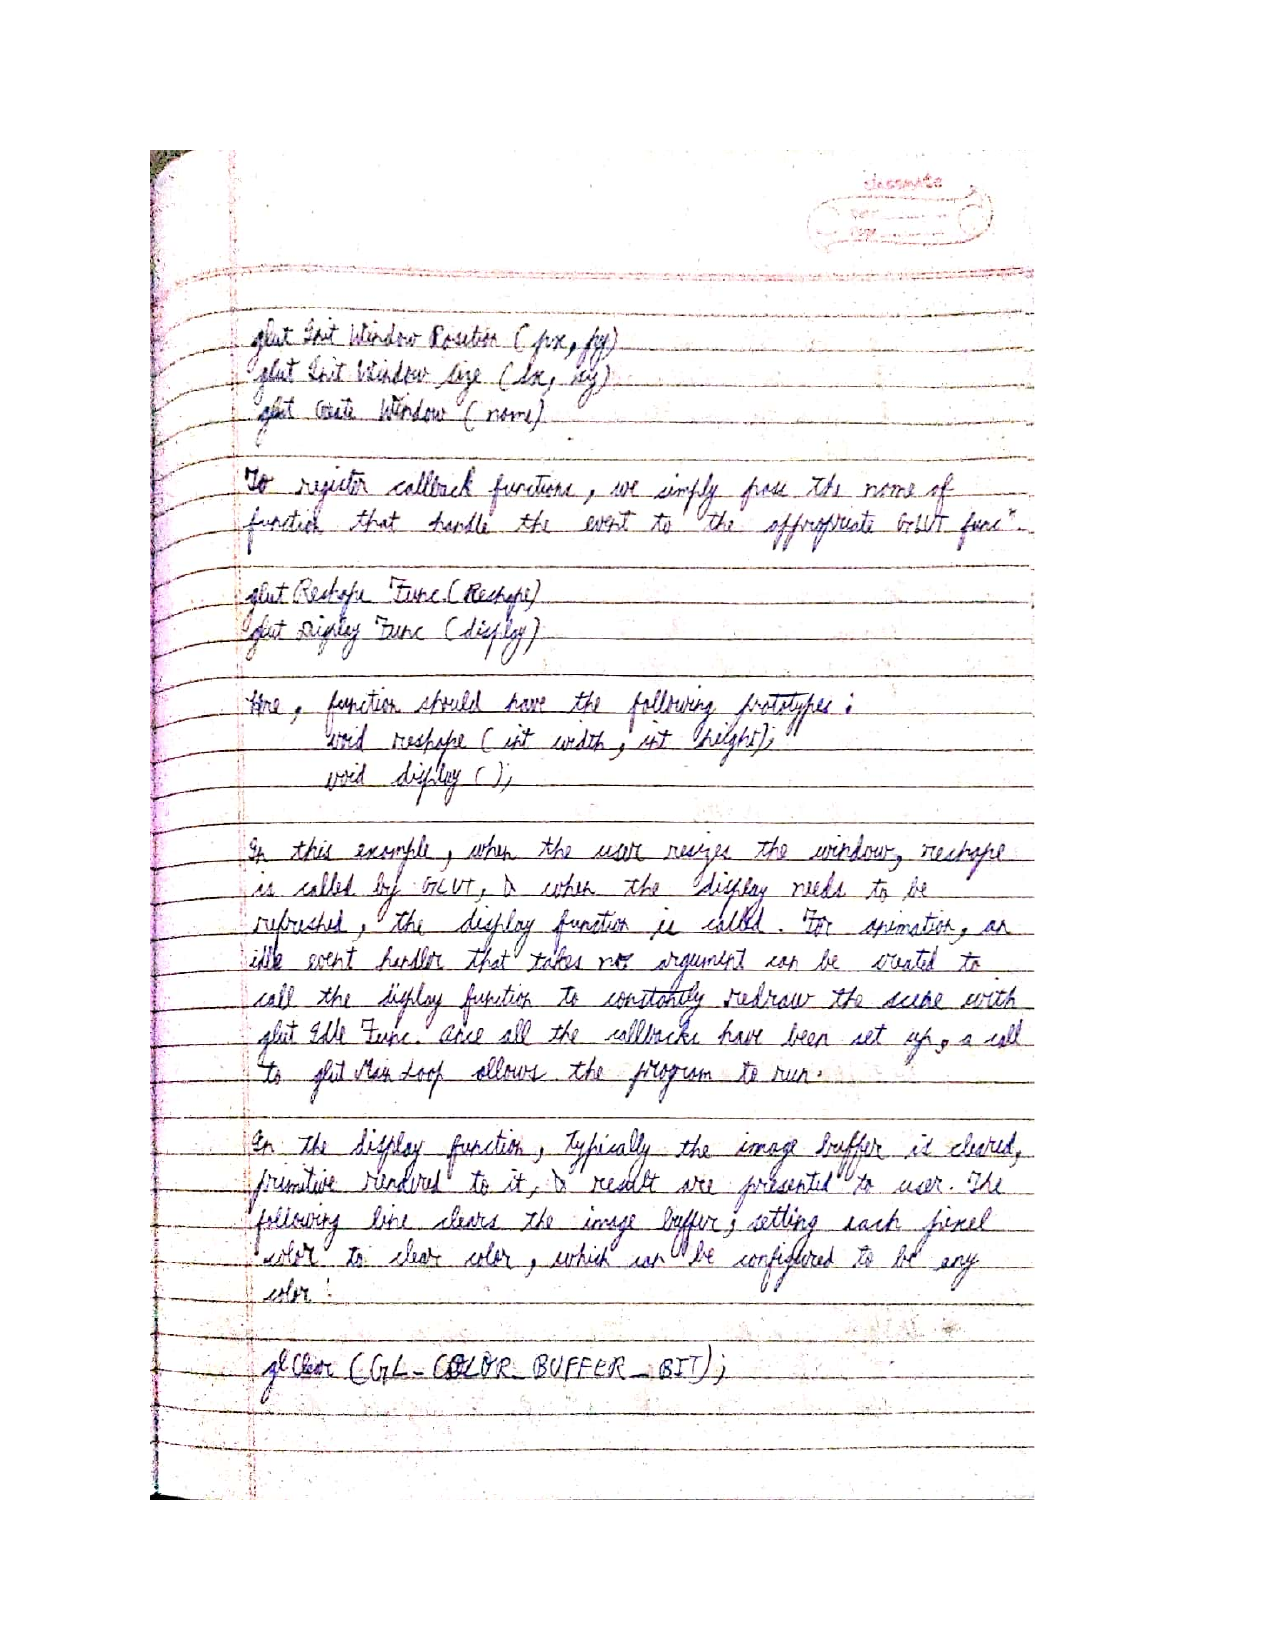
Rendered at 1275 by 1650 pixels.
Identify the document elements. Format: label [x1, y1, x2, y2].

picture [150, 150, 1035, 1500]
